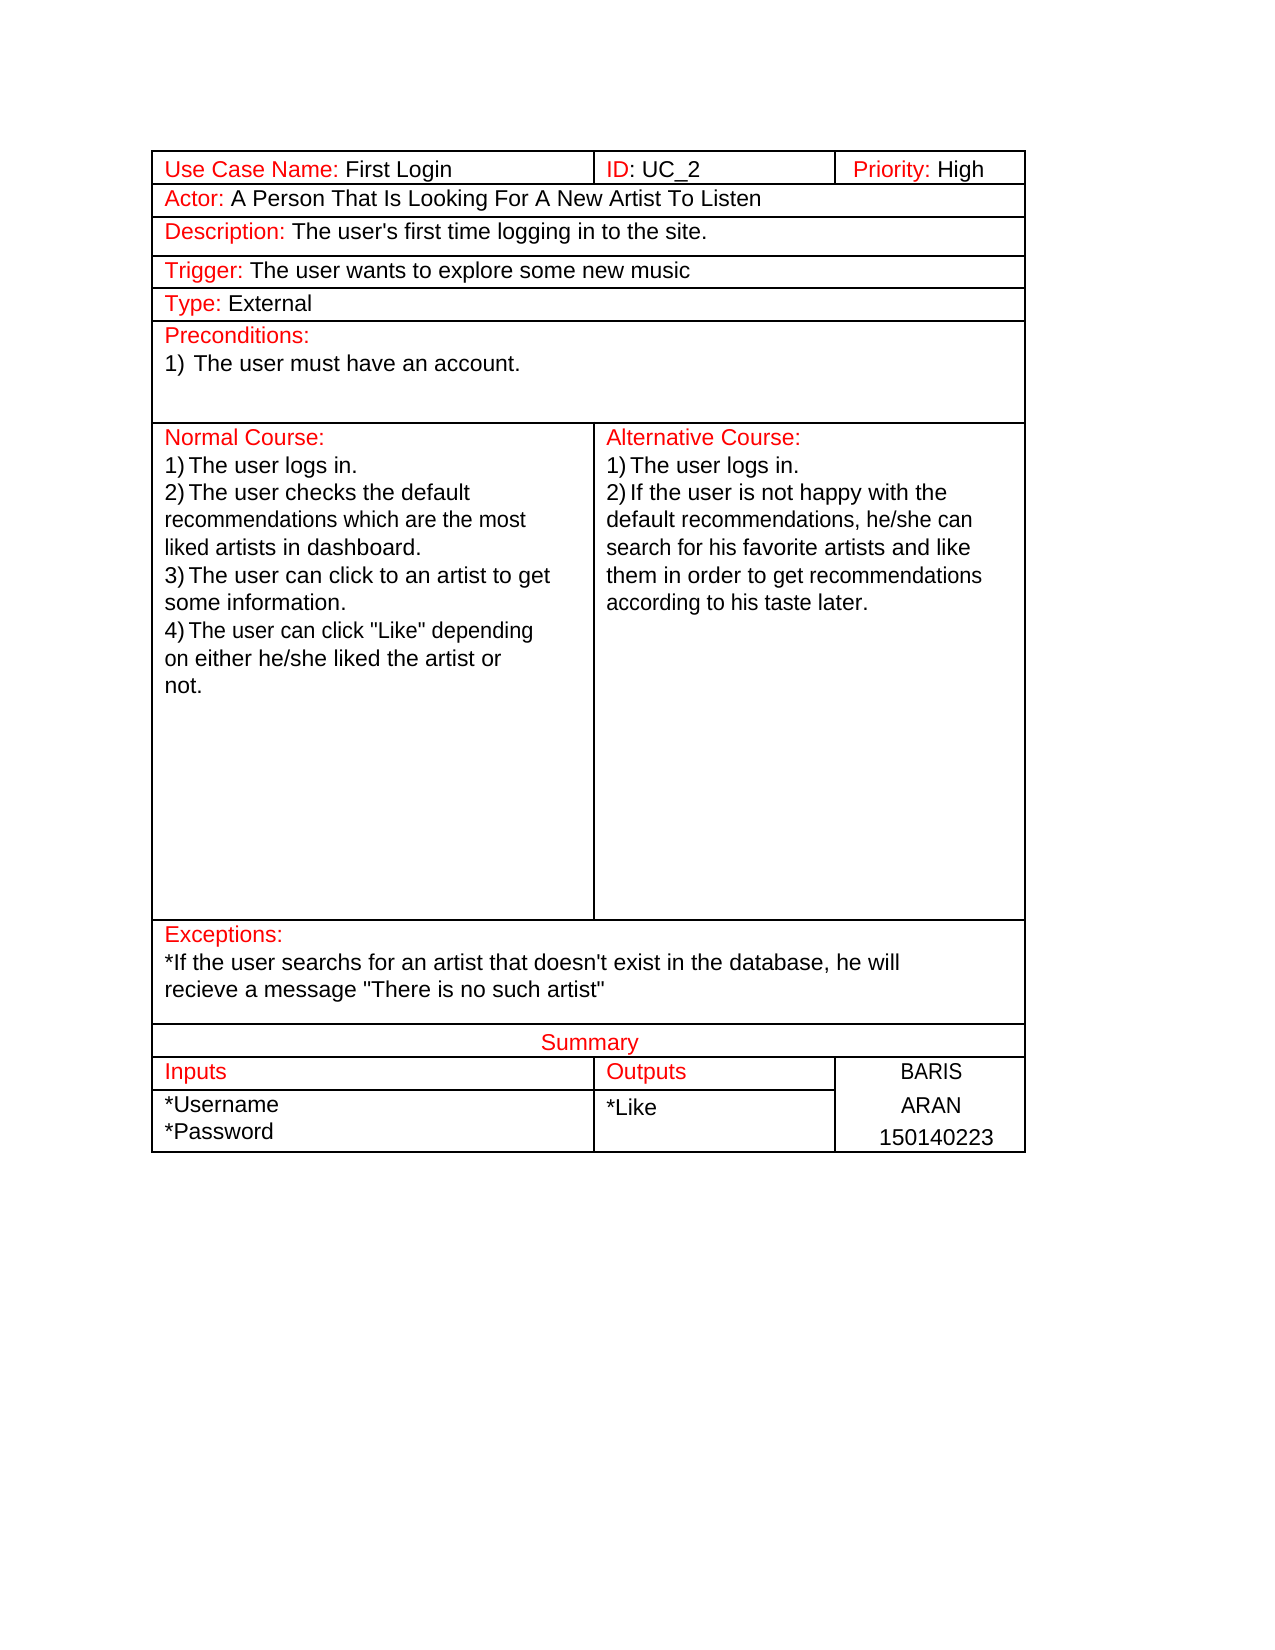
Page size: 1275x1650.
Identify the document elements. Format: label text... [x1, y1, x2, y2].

table_cell Trigger: The user wants to explore some new music [153, 257, 1024, 287]
table_cell Summary [153, 1025, 1024, 1056]
table_cell BARIS [836, 1058, 1024, 1089]
table_cell Outputs [595, 1058, 834, 1089]
table_cell 150140223 [836, 1123, 1024, 1151]
table_cell Preconditions: The user must have an account. [153, 322, 1024, 422]
table_header Use Case Name: First Login [153, 152, 593, 183]
table_cell Inputs [153, 1058, 593, 1089]
table_header Priority: High [836, 152, 1024, 183]
table_cell *Username *Password [153, 1091, 593, 1151]
table_cell Exceptions: *If the user searchs for an artist that doesn't exist in the database, he will recieve a message "There is no such artist" [153, 921, 1024, 1023]
table_cell Actor: A Person That Is Looking For A New Artist To Listen [153, 185, 1024, 216]
table_cell Normal Course: The user logs in. The user checks the default recommendations which are the most liked artists in dashboard. The user can click to an artist to get some information. The user can click "Like" depending on either he/she liked the artist or not. [153, 424, 593, 918]
table_cell Type: External [153, 289, 1024, 320]
table_cell ARAN [836, 1089, 1024, 1122]
table_cell *Like [595, 1091, 834, 1151]
table_cell Description: The user's first time logging in to the site. [153, 218, 1024, 255]
table_header ID: UC_2 [595, 152, 834, 183]
table_cell Alternative Course: The user logs in. If the user is not happy with the default recommendations, he/she can search for his favorite artists and like them in order to get recommendations according to his taste later. [595, 424, 1024, 918]
